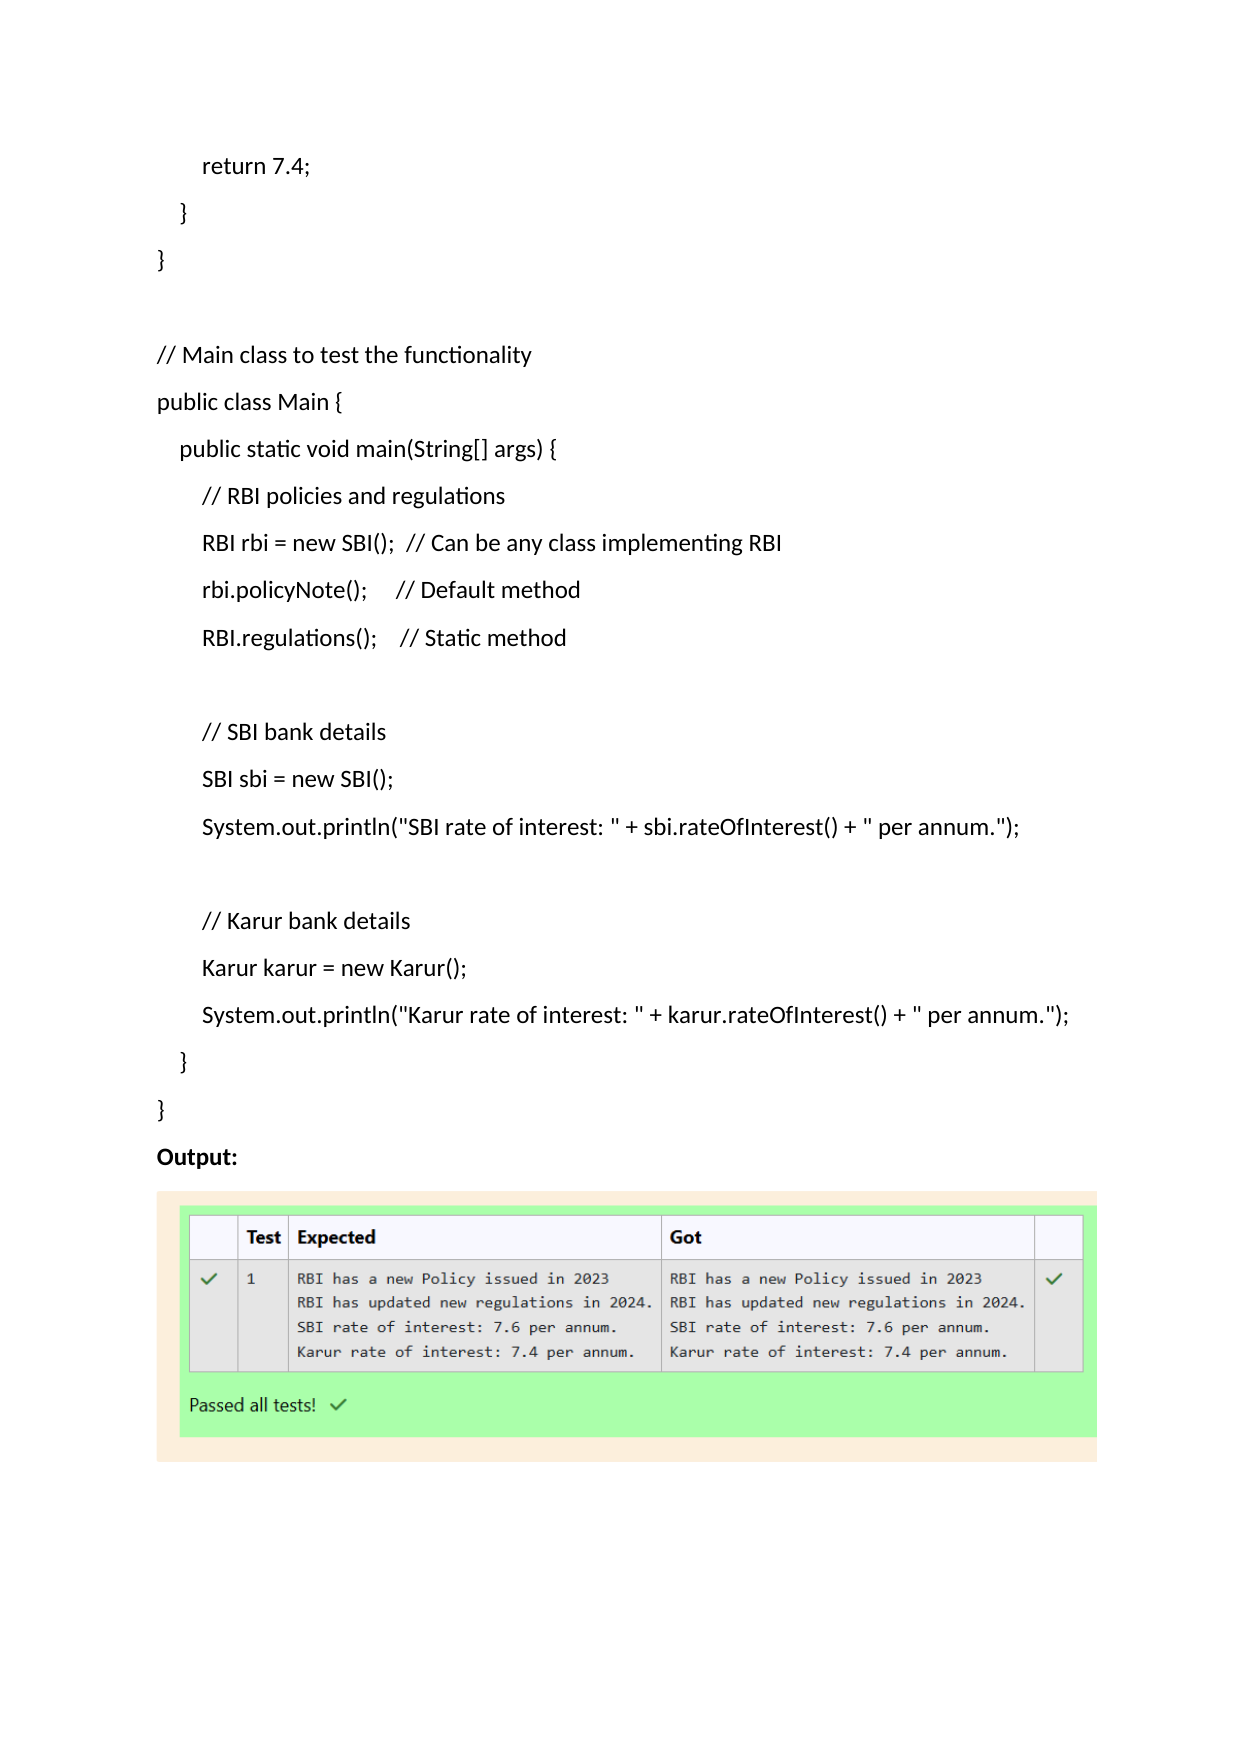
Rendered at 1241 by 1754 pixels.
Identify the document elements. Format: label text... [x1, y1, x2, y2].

text } [157, 197, 1090, 228]
text } [157, 244, 1090, 275]
text // Main class to test the functionality [157, 339, 1090, 369]
text public static void main(String[] args) { [157, 433, 1090, 464]
text RBI rbi = new SBI(); // Can be any class implementing RBI [157, 527, 1090, 558]
text Karur karur = new Karur(); [157, 952, 1090, 983]
text Output: [157, 1141, 1090, 1171]
text System.out.println("SBI rate of interest: " + sbi.rateOfInterest() + " per annum."); [157, 811, 1090, 841]
text rbi.policyNote(); // Default method [157, 575, 1090, 605]
text return 7.4; [157, 150, 1090, 181]
text RBI.regulations(); // Static method [157, 622, 1090, 652]
text System.out.println("Karur rate of interest: " + karur.rateOfInterest() + " per annum."); [157, 999, 1090, 1030]
picture [156, 1188, 1097, 1463]
text public class Main { [157, 386, 1090, 416]
text SBI sbi = new SBI(); [157, 763, 1090, 794]
text // Karur bank details [157, 905, 1090, 936]
text // SBI bank details [157, 716, 1090, 747]
text } [157, 1094, 1090, 1124]
text // RBI policies and regulations [157, 480, 1090, 511]
text } [157, 1047, 1090, 1077]
